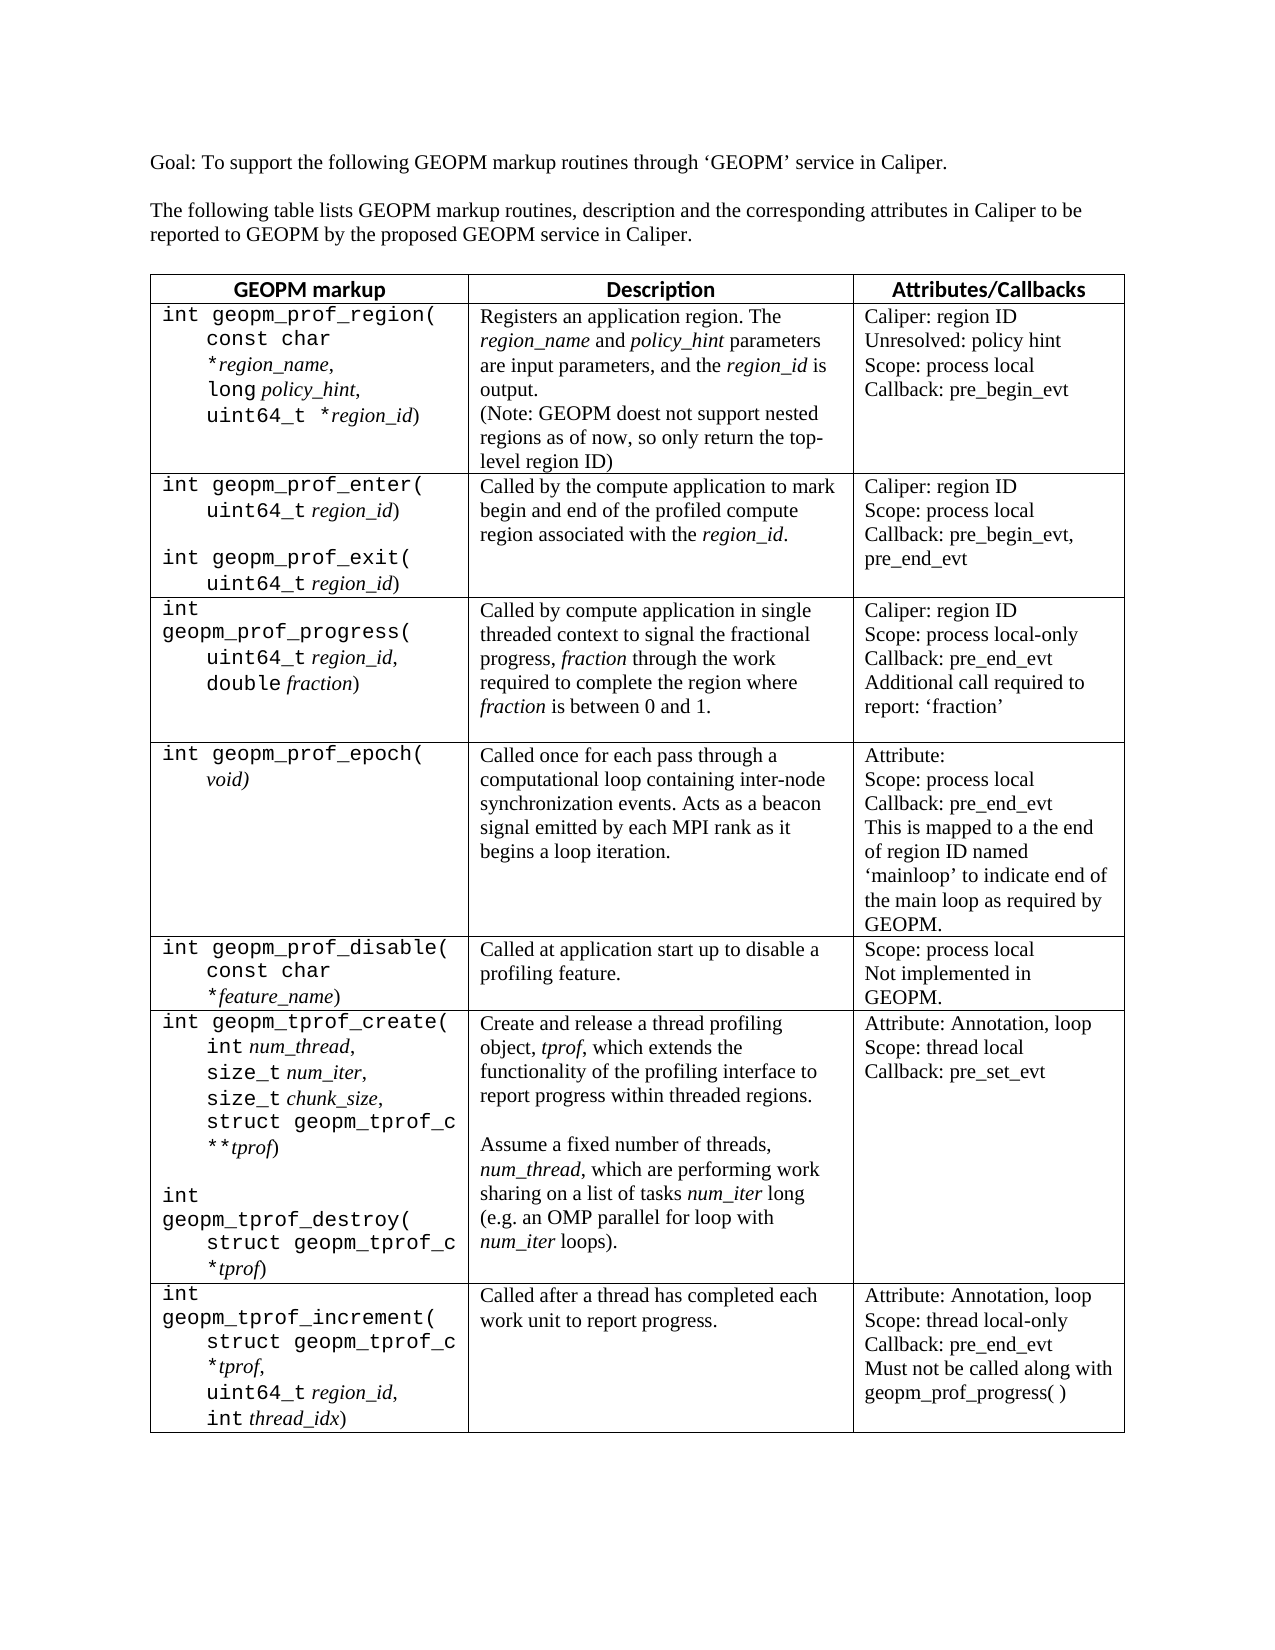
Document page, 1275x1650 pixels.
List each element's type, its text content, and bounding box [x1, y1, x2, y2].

text The following table lists GEOPM markup routines, description and the corresponding attributes in Caliper to be reported to GEOPM by the proposed GEOPM service in Caliper. [150, 198, 1125, 246]
table_cell Attribute: Annotation, loop Scope: thread local Callback: pre_set_evt [854, 1011, 1124, 1282]
table_cell int geopm_prof_epoch( void) [151, 743, 468, 936]
table_cell int geopm_tprof_increment( struct geopm_tprof_c *tprof, uint64_t region_id, int thread_idx) [151, 1284, 468, 1432]
table_cell Caliper: region ID Scope: process local Callback: pre_begin_evt, pre_end_evt [854, 474, 1124, 597]
table_header Description [469, 275, 853, 303]
table_cell Scope: process local Not implemented in GEOPM. [854, 937, 1124, 1010]
table_header GEOPM markup [151, 275, 468, 303]
table_cell int geopm_prof_region( const char *region_name, long policy_hint, uint64_t *region_id) [151, 304, 468, 473]
table_cell Called by compute application in single threaded context to signal the fractional progress, fraction through the work required to complete the region where fraction is between 0 and 1. [469, 598, 853, 742]
table_cell int geopm_prof_enter( uint64_t region_id) int geopm_prof_exit( uint64_t region_id) [151, 474, 468, 597]
table_cell Registers an application region. The region_name and policy_hint parameters are input parameters, and the region_id is output. (Note: GEOPM doest not support nested regions as of now, so only return the top-level region ID) [469, 304, 853, 473]
table_cell Caliper: region ID Unresolved: policy hint Scope: process local Callback: pre_begin_evt [854, 304, 1124, 473]
table_cell Called at application start up to disable a profiling feature. [469, 937, 853, 1010]
table_cell int geopm_tprof_create( int num_thread, size_t num_iter, size_t chunk_size, struct geopm_tprof_c **tprof) int geopm_tprof_destroy( struct geopm_tprof_c *tprof) [151, 1011, 468, 1282]
table_cell Called once for each pass through a computational loop containing inter-node synchronization events. Acts as a beacon signal emitted by each MPI rank as it begins a loop iteration. [469, 743, 853, 936]
table_cell Caliper: region ID Scope: process local-only Callback: pre_end_evt Additional call required to report: ‘fraction’ [854, 598, 1124, 742]
table_cell int geopm_prof_disable( const char *feature_name) [151, 937, 468, 1010]
table_cell Attribute: Annotation, loop Scope: thread local-only Callback: pre_end_evt Must not be called along with geopm_prof_progress( ) [854, 1284, 1124, 1432]
table_header Attributes/Callbacks [854, 275, 1124, 303]
table_cell Attribute: Scope: process local Callback: pre_end_evt This is mapped to a the end of region ID named ‘mainloop’ to indicate end of the main loop as required by GEOPM. [854, 743, 1124, 936]
table_cell Called after a thread has completed each work unit to report progress. [469, 1284, 853, 1432]
table_cell int geopm_prof_progress( uint64_t region_id, double fraction) [151, 598, 468, 742]
table_cell Create and release a thread profiling object, tprof, which extends the functionality of the profiling interface to report progress within threaded regions. Assume a fixed number of threads, num_thread, which are performing work sharing on a list of tasks num_iter long (e.g. an OMP parallel for loop with num_iter loops). [469, 1011, 853, 1282]
text Goal: To support the following GEOPM markup routines through ‘GEOPM’ service in Caliper. [150, 150, 1125, 174]
table_cell Called by the compute application to mark begin and end of the profiled compute region associated with the region_id. [469, 474, 853, 597]
